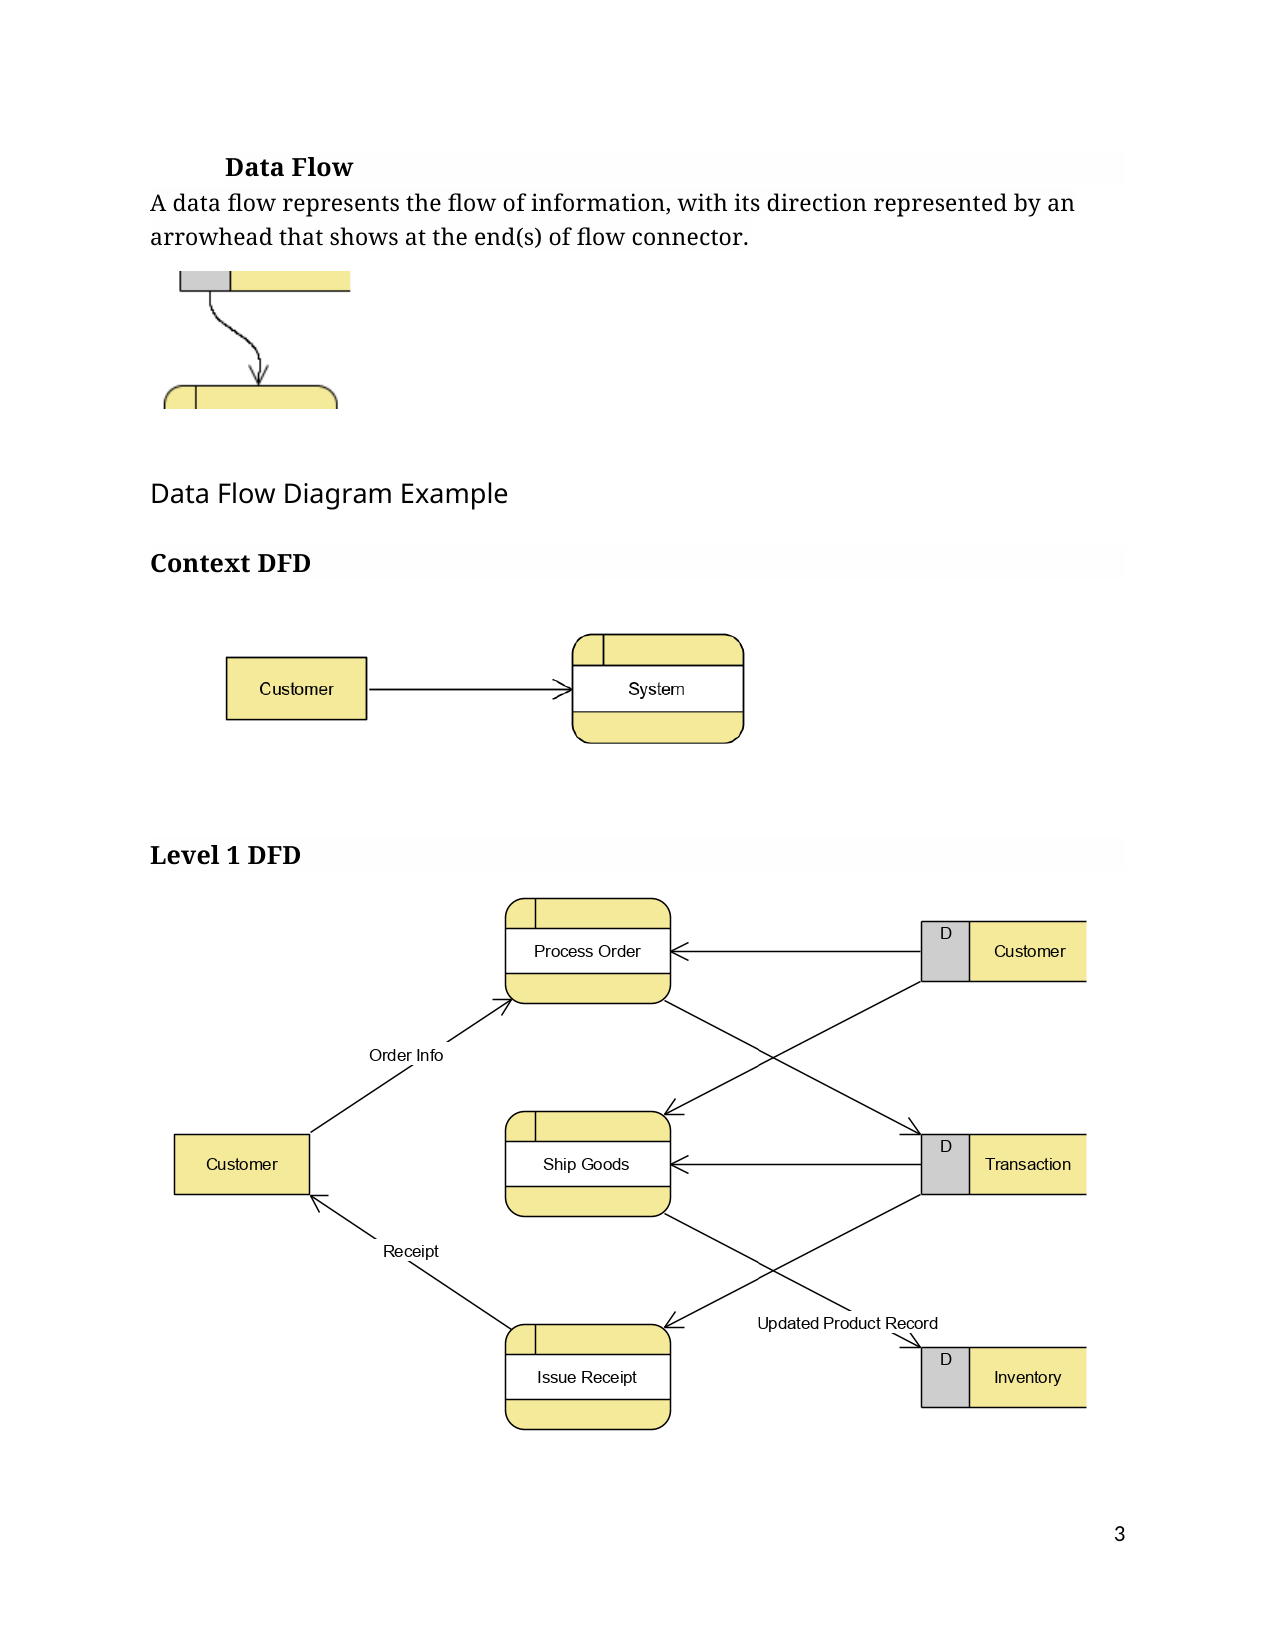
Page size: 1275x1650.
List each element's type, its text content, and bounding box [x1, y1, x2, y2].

picture [150, 874, 1104, 1439]
picture [150, 271, 363, 409]
subtitle Level 1 DFD [150, 837, 1125, 871]
picture [150, 582, 818, 804]
text A data flow represents the flow of information, with its direction represented by an arrowhead that shows at the end(s) of flow connector. [150, 187, 1125, 252]
subtitle Context DFD [150, 545, 1125, 579]
subtitle Data Flow Diagram Example [150, 474, 1125, 511]
subtitle Data Flow [225, 150, 1125, 184]
